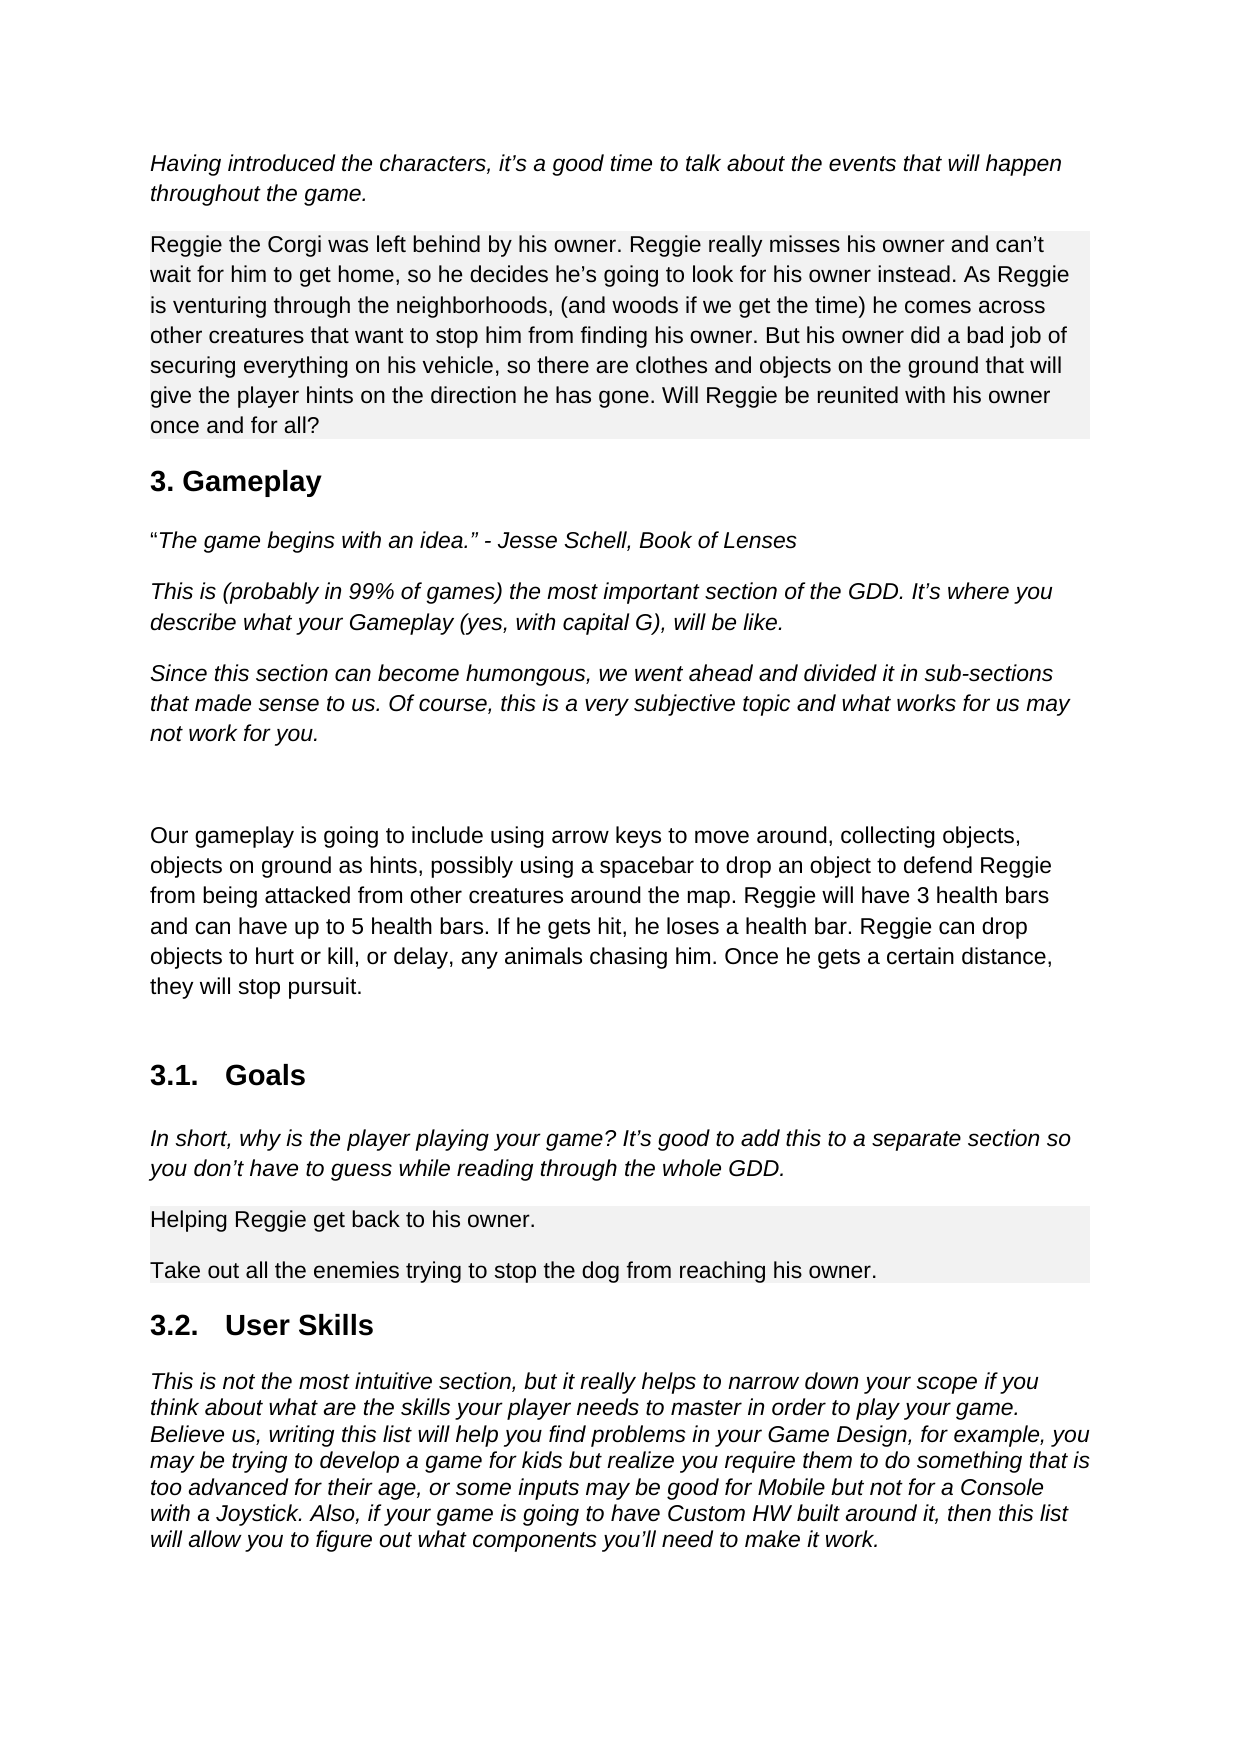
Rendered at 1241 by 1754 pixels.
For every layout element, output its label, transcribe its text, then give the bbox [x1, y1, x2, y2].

text Our gameplay is going to include using arrow keys to move around, collecting objects, objects on ground as hints, possibly using a spacebar to drop an object to defend Reggie from being attacked from other creatures around the map. Reggie will have 3 health bars and can have up to 5 health bars. If he gets hit, he loses a health bar. Reggie can drop objects to hurt or kill, or delay, any animals chasing him. Once he gets a certain distance, they will stop pursuit. [150, 822, 1090, 999]
text This is (probably in 99% of games) the most important section of the GDD. It’s where you describe what your Gameplay (yes, with capital G), will be like. [150, 578, 1090, 635]
text Helping Reggie get back to his owner. [150, 1206, 1090, 1232]
text This is not the most intuitive section, but it really helps to narrow down your scope if you think about what are the skills your player needs to master in order to play your game. Believe us, writing this list will help you find problems in your Game Design, for example, you may be trying to develop a game for kids but realize you require them to do something that is too advanced for their age, or some inputs may be good for Mobile but not for a Console with a Joystick. Also, if your game is going to have Custom HW built around it, then this list will allow you to figure out what components you’ll need to make it work. [150, 1368, 1090, 1552]
text Having introduced the characters, it’s a good time to talk about the events that will happen throughout the game. [150, 150, 1090, 207]
text Reggie the Corgi was left behind by his owner. Reggie really misses his owner and can’t wait for him to get home, so he decides he’s going to look for his owner instead. As Reggie is venturing through the neighborhoods, (and woods if we get the time) he comes across other creatures that want to stop him from finding his owner. But his owner did a bad job of securing everything on his vehicle, so there are clothes and objects on the ground that will give the player hints on the direction he has gone. Will Reggie be reunited with his owner once and for all? [150, 231, 1090, 439]
text 3.2. User Skills [150, 1308, 1090, 1342]
text “The game begins with an idea.” - Jesse Schell, Book of Lenses [150, 527, 1090, 554]
text 3. Gameplay [150, 463, 1090, 497]
text In short, why is the player playing your game? It’s good to add this to a separate section so you don’t have to guess while reading through the whole GDD. [150, 1125, 1090, 1181]
text 3.1. Goals [150, 1058, 1090, 1091]
text Since this section can become humongous, we went ahead and divided it in sub-sections that made sense to us. Of course, this is a very subjective topic and what works for us may not work for you. [150, 659, 1090, 746]
text Take out all the enemies trying to stop the dog from reaching his owner. [150, 1257, 1090, 1283]
